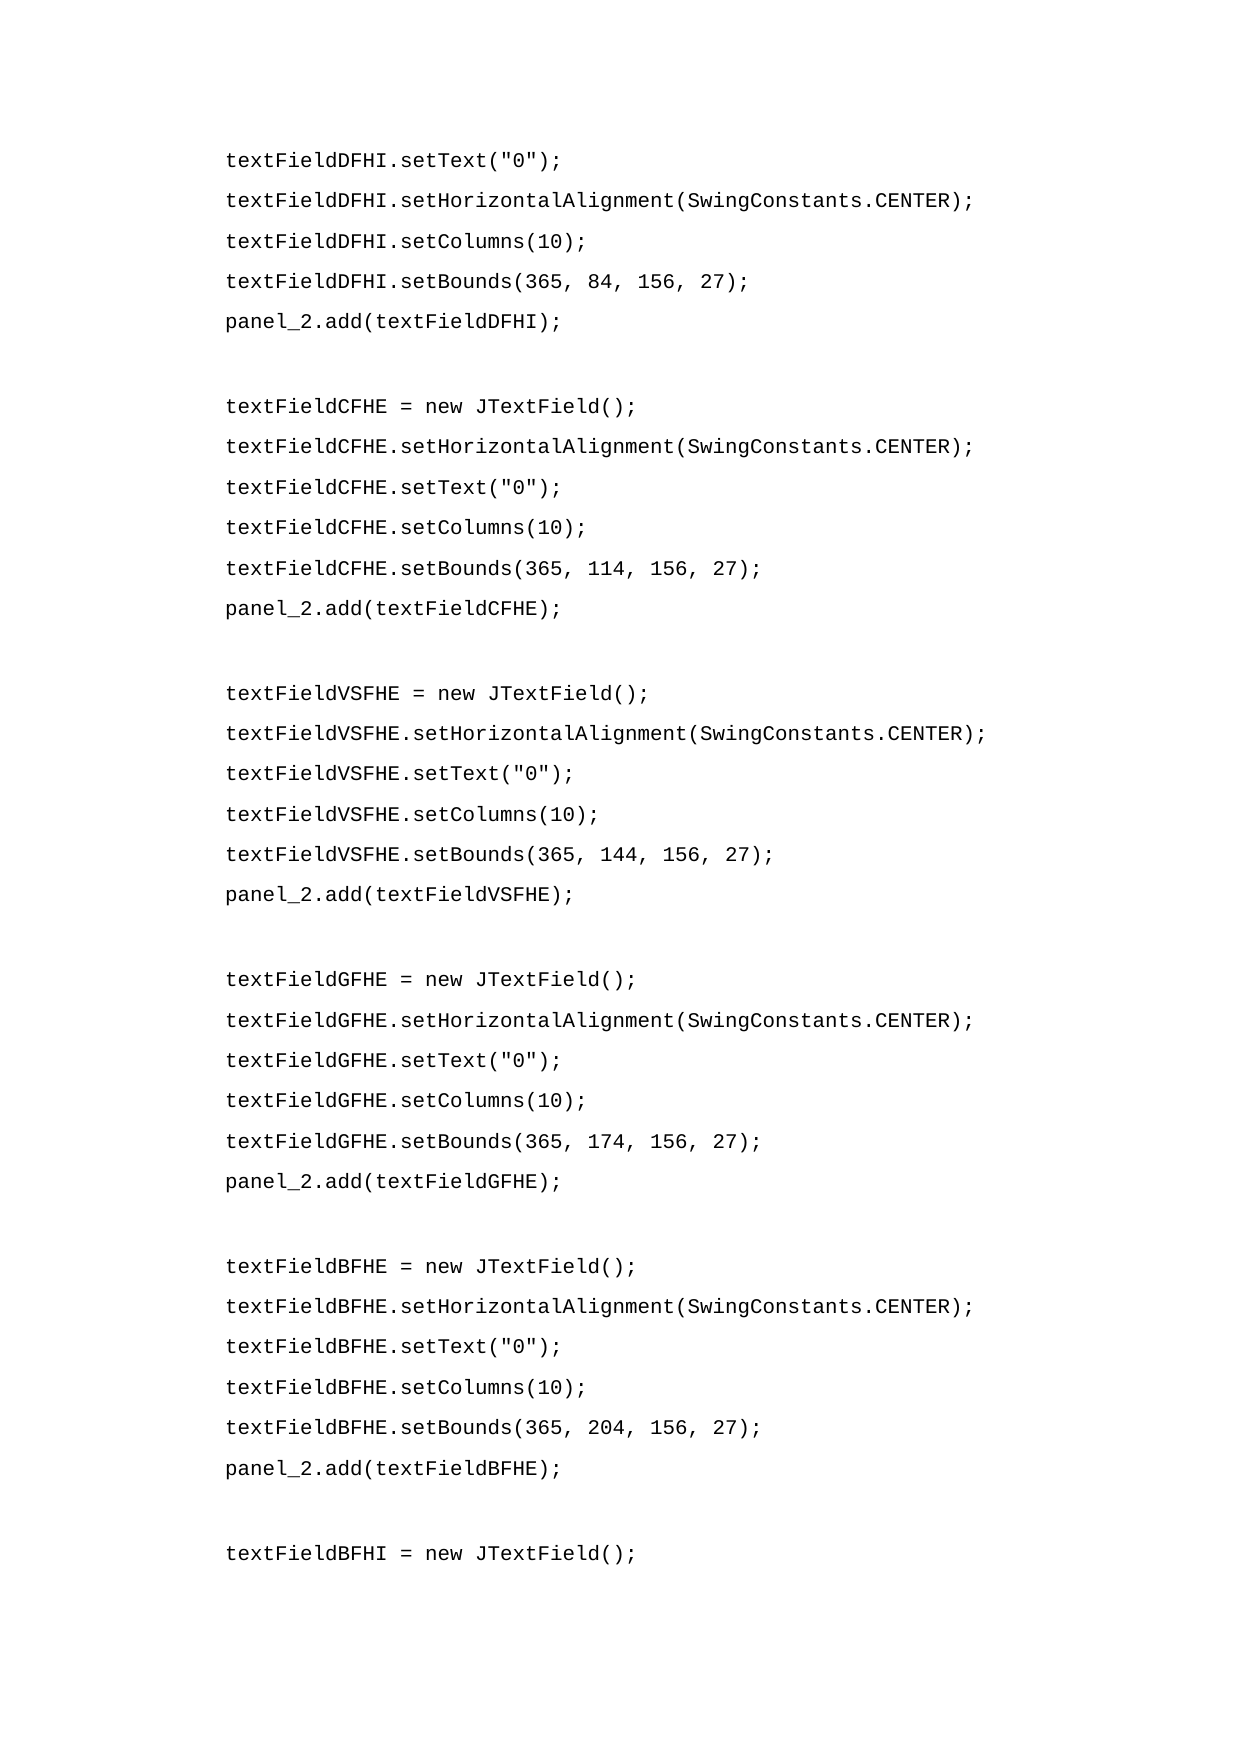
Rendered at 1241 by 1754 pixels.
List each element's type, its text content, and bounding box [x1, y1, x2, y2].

text textFieldBFHE.setBounds(365, 204, 156, 27); [150, 1417, 1090, 1441]
text textFieldBFHE.setHorizontalAlignment(SwingConstants.CENTER); [150, 1296, 1090, 1320]
text textFieldVSFHE.setColumns(10); [150, 804, 1090, 827]
text panel_2.add(textFieldVSFHE); [150, 884, 1090, 908]
text textFieldVSFHE.setBounds(365, 144, 156, 27); [150, 844, 1090, 868]
text textFieldGFHE.setColumns(10); [150, 1090, 1090, 1114]
text textFieldBFHE.setText("0"); [150, 1337, 1090, 1360]
text textFieldBFHE = new JTextField(); [150, 1256, 1090, 1279]
text textFieldDFHI.setHorizontalAlignment(SwingConstants.CENTER); [150, 190, 1090, 214]
text textFieldGFHE.setText("0"); [150, 1050, 1090, 1074]
text panel_2.add(textFieldBFHE); [150, 1457, 1090, 1481]
text textFieldGFHE.setBounds(365, 174, 156, 27); [150, 1131, 1090, 1154]
text textFieldDFHI.setText("0"); [150, 150, 1090, 174]
text textFieldCFHE = new JTextField(); [150, 396, 1090, 420]
text textFieldVSFHE = new JTextField(); [150, 683, 1090, 706]
text panel_2.add(textFieldDFHI); [150, 311, 1090, 335]
text textFieldGFHE.setHorizontalAlignment(SwingConstants.CENTER); [150, 1010, 1090, 1033]
text panel_2.add(textFieldCFHE); [150, 598, 1090, 621]
text textFieldCFHE.setText("0"); [150, 477, 1090, 501]
text textFieldBFHE.setColumns(10); [150, 1377, 1090, 1401]
text textFieldCFHE.setBounds(365, 114, 156, 27); [150, 557, 1090, 581]
text textFieldVSFHE.setText("0"); [150, 763, 1090, 787]
text textFieldDFHI.setColumns(10); [150, 231, 1090, 254]
text panel_2.add(textFieldGFHE); [150, 1171, 1090, 1194]
text textFieldCFHE.setColumns(10); [150, 517, 1090, 541]
text textFieldBFHI = new JTextField(); [150, 1542, 1090, 1566]
text textFieldCFHE.setHorizontalAlignment(SwingConstants.CENTER); [150, 437, 1090, 460]
text textFieldGFHE = new JTextField(); [150, 969, 1090, 993]
text textFieldVSFHE.setHorizontalAlignment(SwingConstants.CENTER); [150, 723, 1090, 747]
text textFieldDFHI.setBounds(365, 84, 156, 27); [150, 271, 1090, 294]
